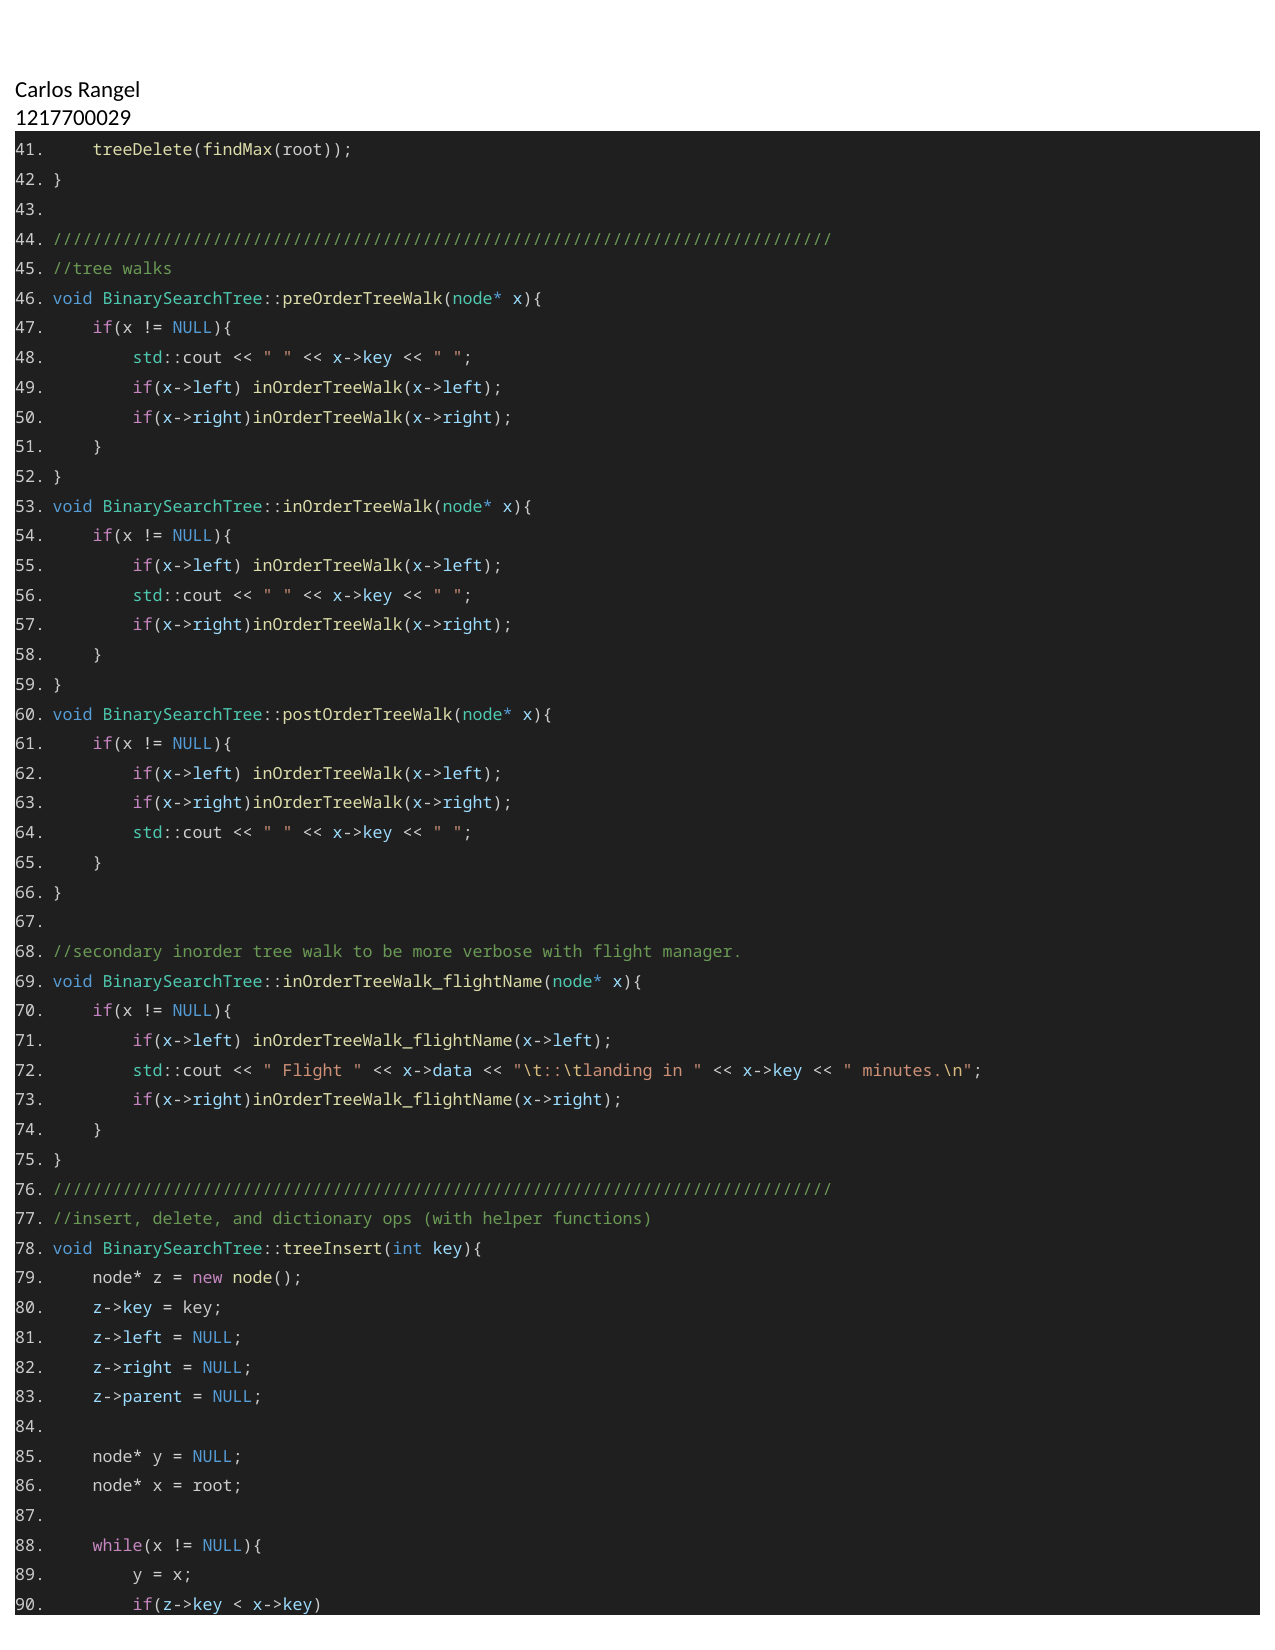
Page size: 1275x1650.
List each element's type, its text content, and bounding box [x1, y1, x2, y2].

list void BinarySearchTree::inOrderTreeWalk_flightName(node* x){ [15, 962, 1260, 992]
list if(x != NULL){ [15, 992, 1260, 1022]
list if(x->right)inOrderTreeWalk(x->right); [15, 398, 1260, 428]
list //secondary inorder tree walk to be more verbose with flight manager. [15, 933, 1260, 962]
list } [15, 161, 1260, 190]
list if(x != NULL){ [15, 725, 1260, 754]
list if(x->right)inOrderTreeWalk(x->right); [15, 606, 1260, 636]
list z->right = NULL; [15, 1348, 1260, 1378]
list if(z->key < x->key) [15, 1586, 1260, 1615]
list void BinarySearchTree::preOrderTreeWalk(node* x){ [15, 279, 1260, 309]
list void BinarySearchTree::inOrderTreeWalk(node* x){ [15, 487, 1260, 517]
list node* x = root; [15, 1467, 1260, 1497]
list } [15, 873, 1260, 903]
list ////////////////////////////////////////////////////////////////////////////// [15, 1170, 1260, 1200]
list //tree walks [15, 250, 1260, 279]
list if(x != NULL){ [15, 309, 1260, 339]
list } [15, 843, 1260, 873]
list if(x->left) inOrderTreeWalk_flightName(x->left); [15, 1022, 1260, 1051]
list if(x != NULL){ [15, 517, 1260, 547]
list std::cout << " " << x->key << " "; [15, 339, 1260, 368]
list void BinarySearchTree::treeInsert(int key){ [15, 1229, 1260, 1259]
list node* y = NULL; [15, 1437, 1260, 1467]
list //insert, delete, and dictionary ops (with helper functions) [15, 1200, 1260, 1229]
list y = x; [15, 1556, 1260, 1586]
list ////////////////////////////////////////////////////////////////////////////// [15, 220, 1260, 250]
list std::cout << " " << x->key << " "; [15, 576, 1260, 606]
list if(x->left) inOrderTreeWalk(x->left); [15, 547, 1260, 576]
list std::cout << " Flight " << x->data << "\t::\tlanding in " << x->key << " minutes.\n"; [15, 1051, 1260, 1081]
list } [15, 1140, 1260, 1170]
list } [15, 458, 1260, 487]
list std::cout << " " << x->key << " "; [15, 814, 1260, 843]
list z->parent = NULL; [15, 1378, 1260, 1408]
list } [15, 665, 1260, 695]
list void BinarySearchTree::postOrderTreeWalk(node* x){ [15, 695, 1260, 725]
list if(x->right)inOrderTreeWalk_flightName(x->right); [15, 1081, 1260, 1111]
list node* z = new node(); [15, 1259, 1260, 1289]
list } [15, 636, 1260, 665]
list } [15, 1111, 1260, 1140]
list treeDelete(findMax(root)); [15, 131, 1260, 161]
list z->left = NULL; [15, 1318, 1260, 1348]
list while(x != NULL){ [15, 1526, 1260, 1556]
list z->key = key; [15, 1289, 1260, 1318]
list if(x->left) inOrderTreeWalk(x->left); [15, 754, 1260, 784]
list if(x->right)inOrderTreeWalk(x->right); [15, 784, 1260, 814]
list if(x->left) inOrderTreeWalk(x->left); [15, 368, 1260, 398]
list } [15, 428, 1260, 458]
